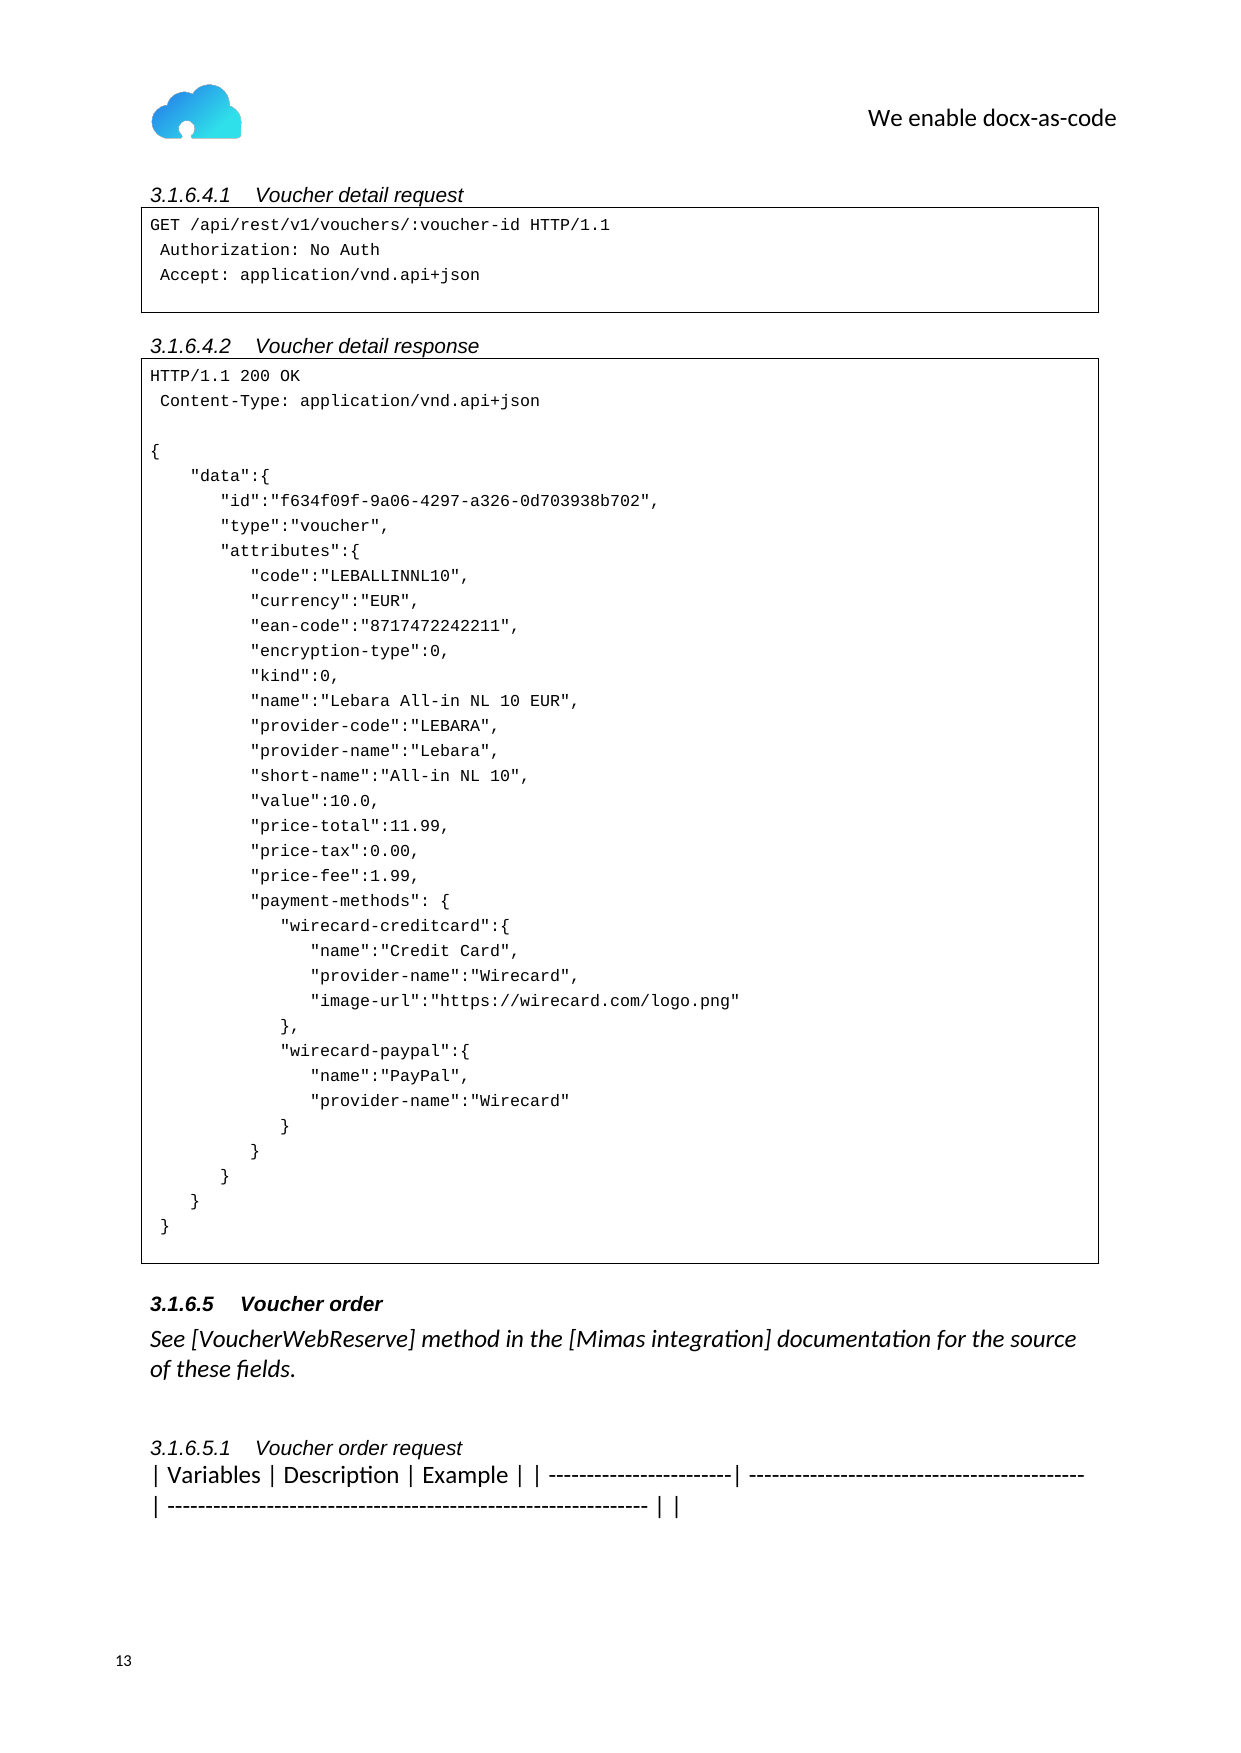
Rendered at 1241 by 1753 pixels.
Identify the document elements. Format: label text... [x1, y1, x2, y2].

text { "data":{ "id":"f634f09f-9a06-4297-a326-0d703938b702", "type":"voucher", "attributes":{ "code":"LEBALLINNL10", "currency":"EUR", "ean-code":"8717472242211", "encryption-type":0, "kind":0, "name":"Lebara All-in NL 10 EUR", "provider-code":"LEBARA", "provider-name":"Lebara", "short-name":"All-in NL 10", "value":10.0, "price-total":11.99, "price-tax":0.00, "price-fee":1.99, "payment-methods": { "wirecard-creditcard":{ "name":"Credit Card", "provider-name":"Wirecard", "image-url":"https://wirecard.com/logo.png" }, "wirecard-paypal":{ "name":"PayPal", "provider-name":"Wirecard" } } } } } [142, 433, 1098, 1263]
text GET /api/rest/v1/vouchers/:voucher-id HTTP/1.1 Authorization: No Auth Accept: application/vnd.api+json [142, 208, 1098, 312]
subtitle Voucher detail request [150, 183, 1090, 207]
subtitle Voucher detail response [150, 334, 1090, 358]
subtitle Voucher order [150, 1289, 1090, 1317]
text HTTP/1.1 200 OK Content-Type: application/vnd.api+json [142, 359, 1098, 433]
text See [VoucherWebReserve] method in the [Mimas integration] documentation for the source of these fields. [150, 1323, 1090, 1414]
subtitle Voucher order request [150, 1435, 1090, 1459]
picture [150, 73, 243, 153]
text | Variables | Description | Example | | ------------------------| -------------------------------------------- | --------------------------------------------------------------- | | [150, 1459, 1090, 1551]
